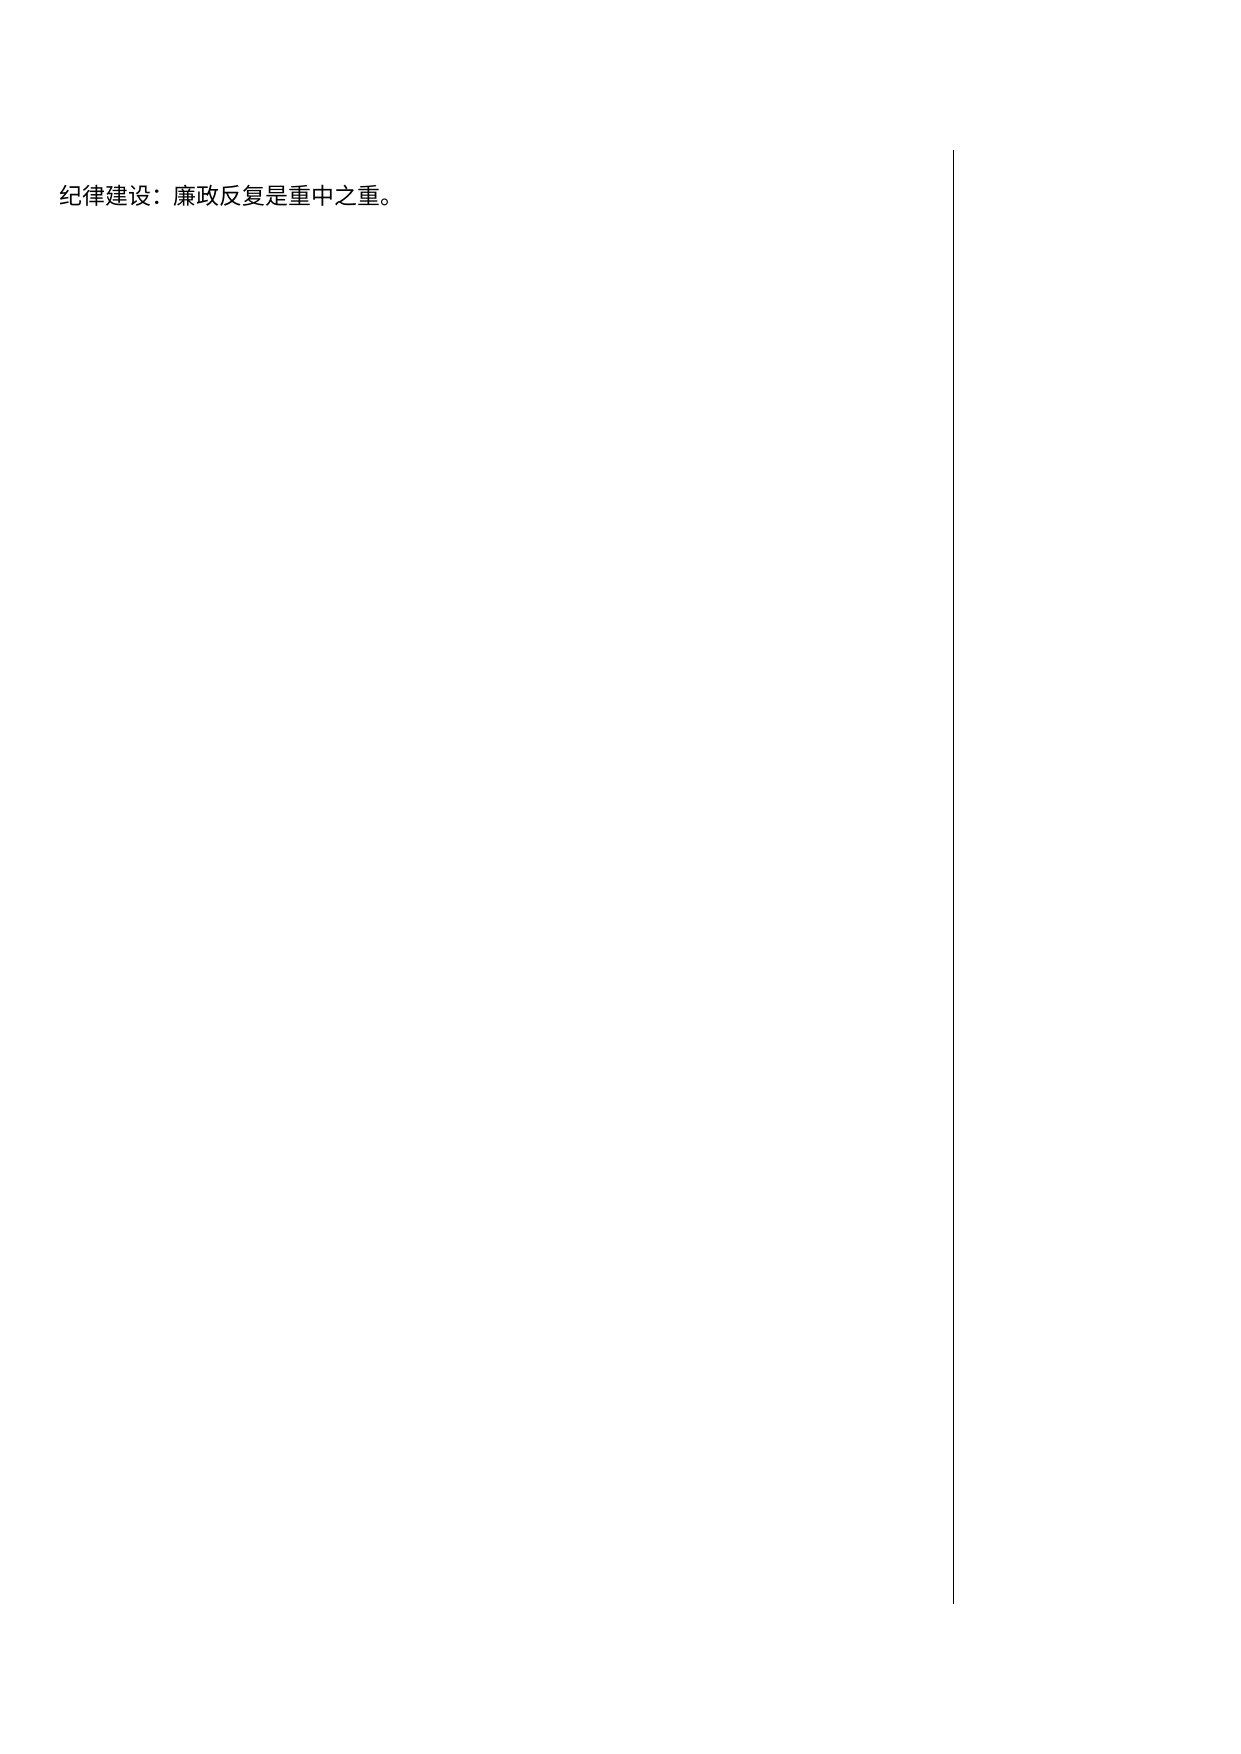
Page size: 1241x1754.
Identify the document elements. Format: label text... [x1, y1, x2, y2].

text 纪律建设：廉政反复是重中之重。 [59, 162, 945, 227]
